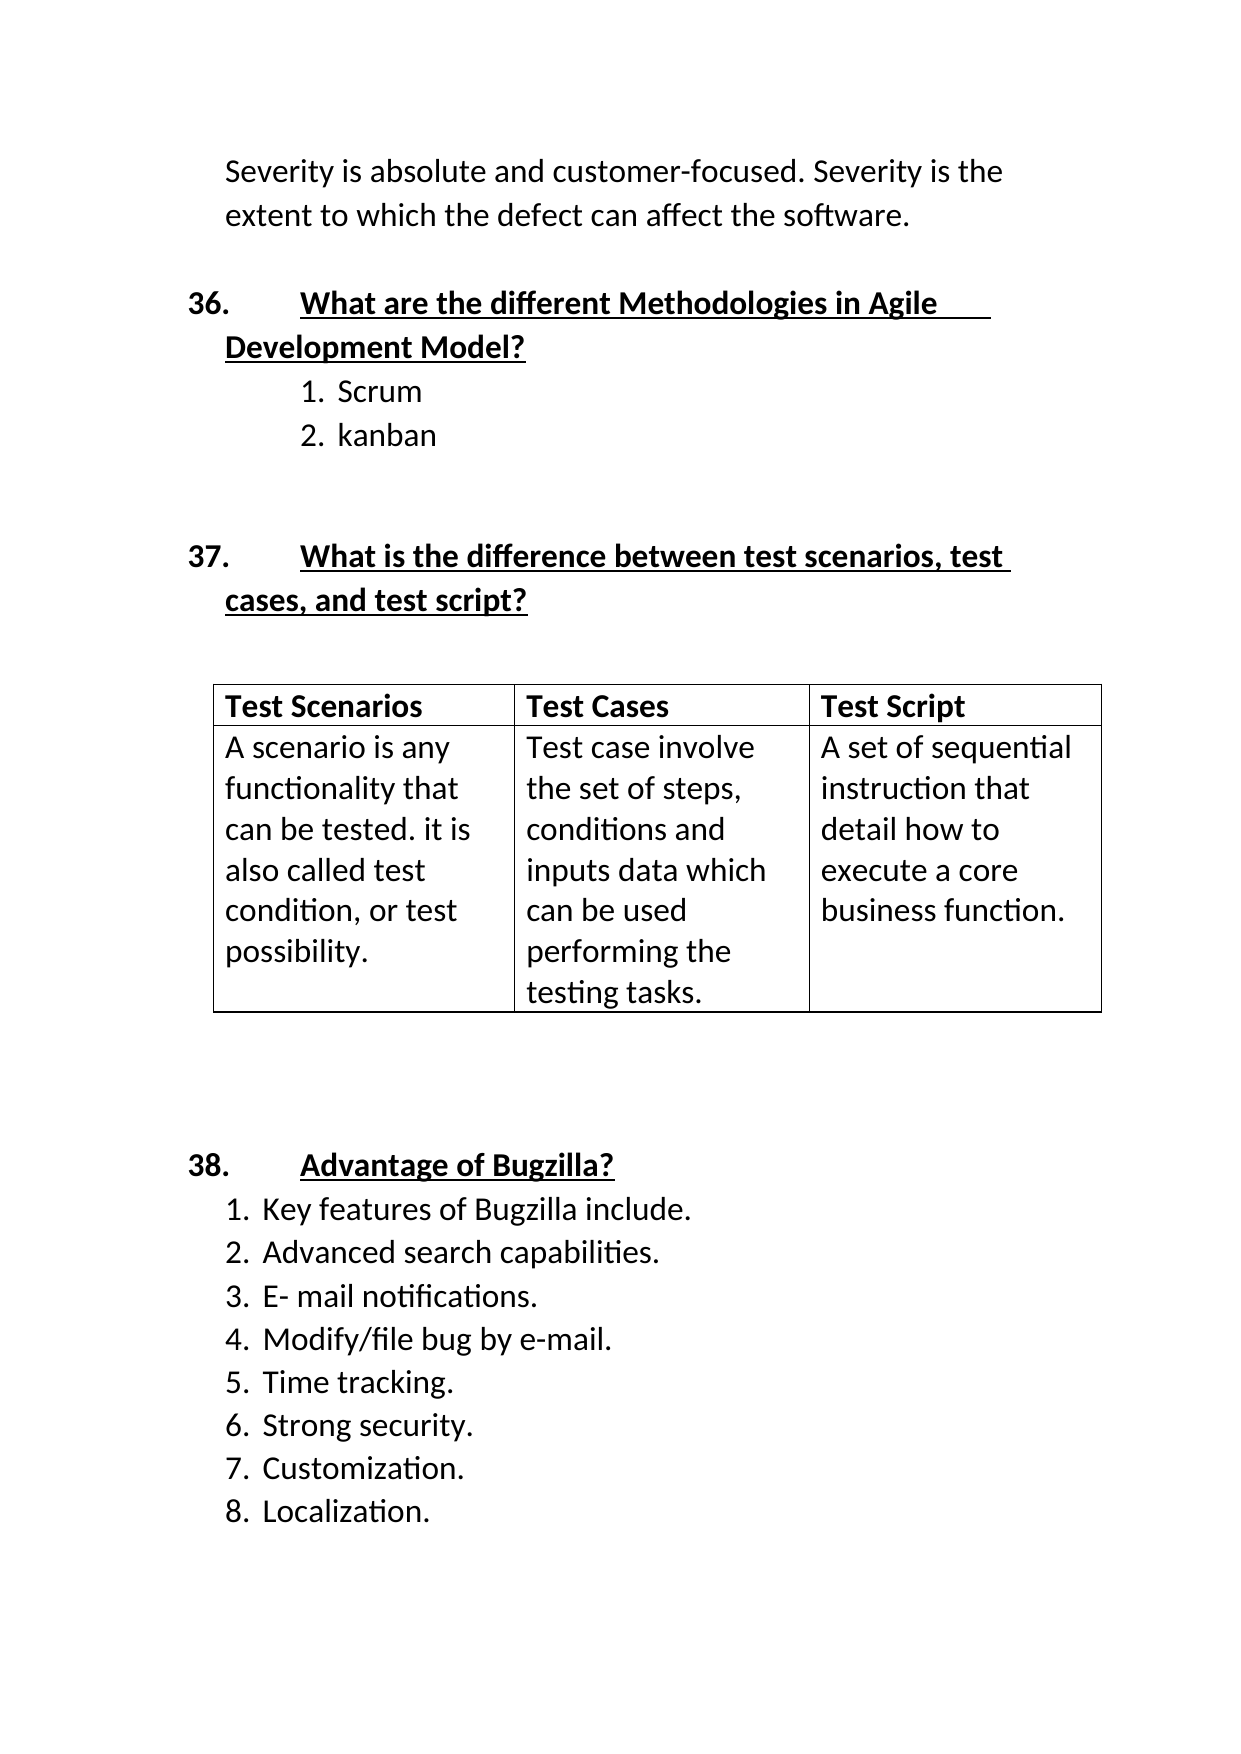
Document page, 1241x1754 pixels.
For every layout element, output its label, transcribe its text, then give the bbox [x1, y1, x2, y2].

table_cell A scenario is any functionality that can be tested. it is also called test condition, or test possibility. [214, 726, 514, 1011]
list Strong security. [225, 1404, 1090, 1445]
table_cell A set of sequential instruction that detail how to execute a core business function. [810, 726, 1101, 1011]
table_header Test Scenarios [214, 685, 514, 725]
list Advantage of Bugzilla? [187, 1144, 1090, 1185]
list Key features of Bugzilla include. [225, 1188, 1090, 1229]
list Advanced search capabilities. [225, 1231, 1090, 1272]
table_cell Test case involve the set of steps, conditions and inputs data which can be used performing the testing tasks. [515, 726, 809, 1011]
list Modify/file bug by e-mail. [225, 1318, 1090, 1358]
list kanban [300, 414, 1090, 454]
list Time tracking. [225, 1361, 1090, 1402]
list What are the different Methodologies in Agile Development Model? [187, 282, 1090, 367]
table_header Test Cases [515, 685, 809, 725]
list Localization. [225, 1490, 1090, 1531]
list Severity is absolute and customer-focused. Severity is the extent to which the defect can affect the software. [225, 150, 1090, 235]
list E- mail notifications. [225, 1274, 1090, 1315]
list Scrum [300, 370, 1090, 411]
table_header Test Script [810, 685, 1101, 725]
list What is the difference between test scenarios, test cases, and test script? [187, 535, 1090, 620]
list Customization. [225, 1447, 1090, 1488]
